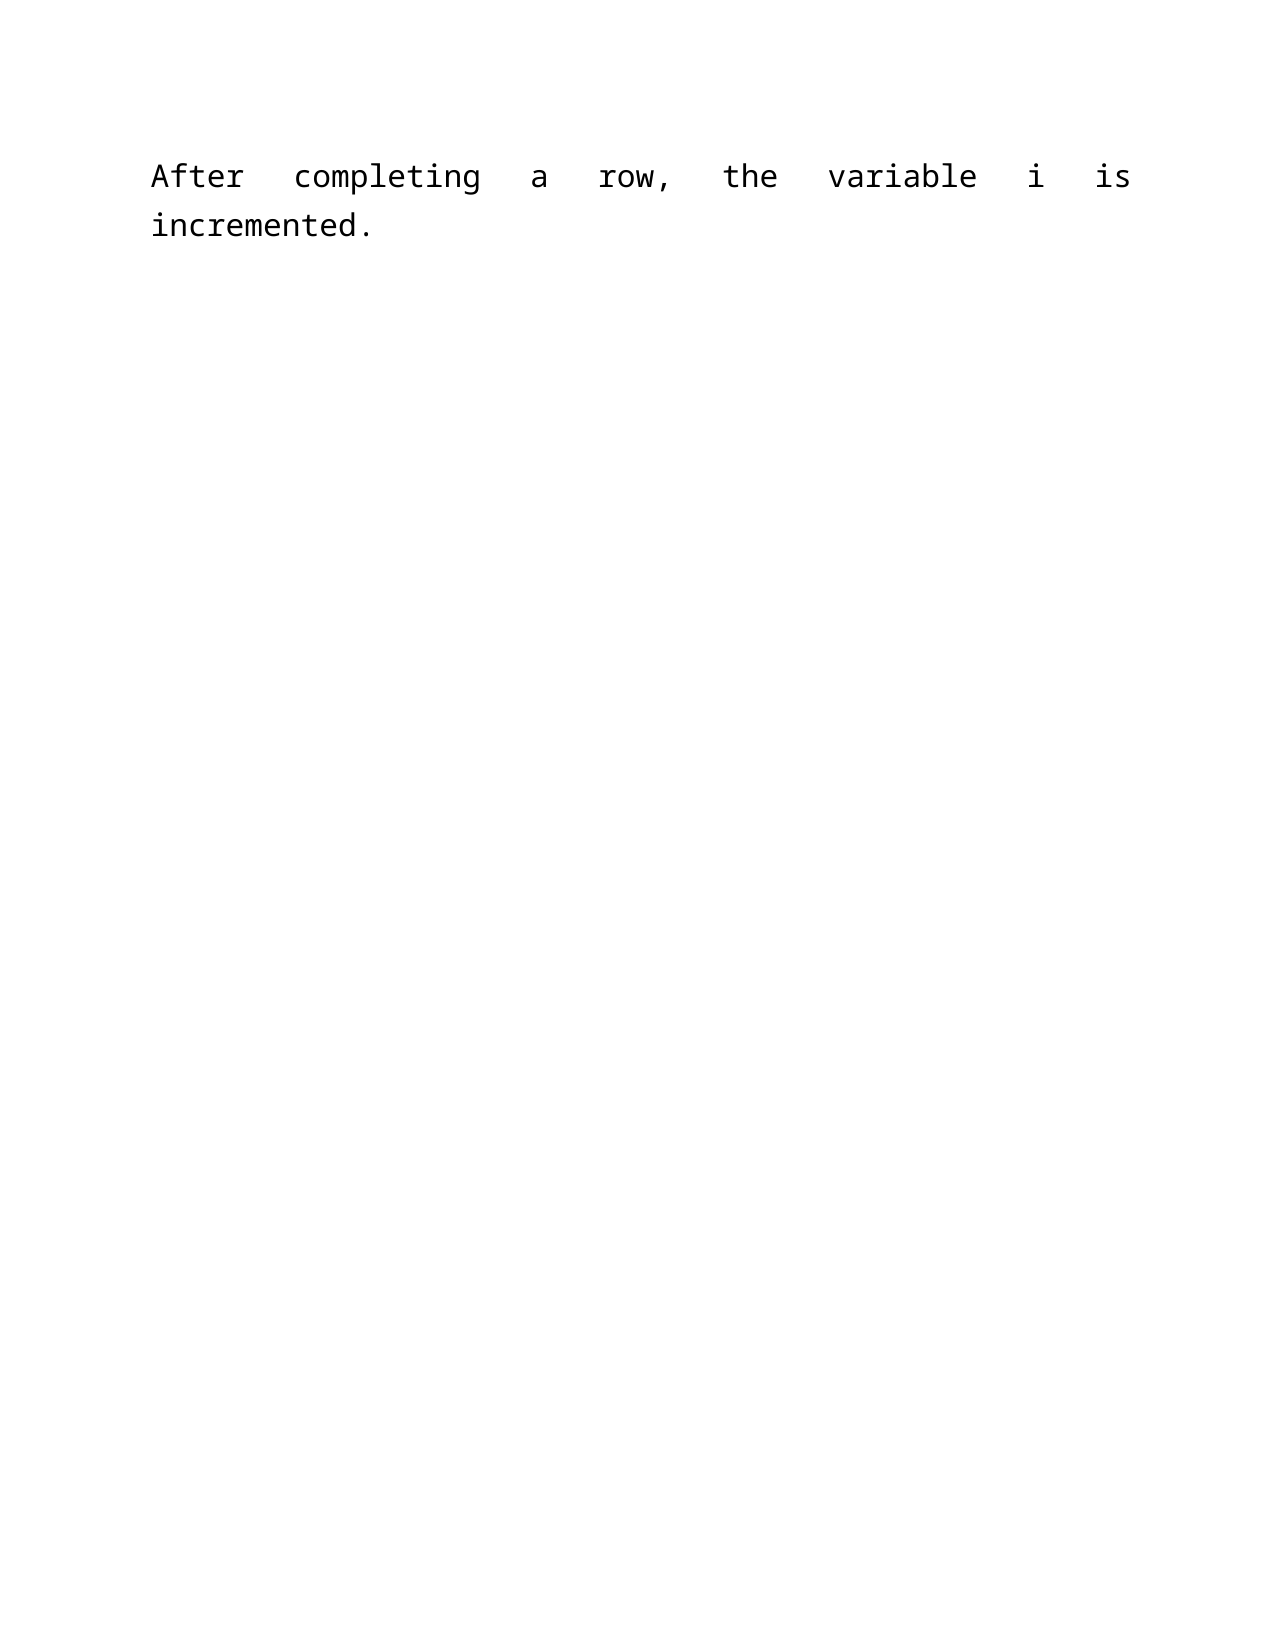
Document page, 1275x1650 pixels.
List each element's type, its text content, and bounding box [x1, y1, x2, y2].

text After completing a row, the variable i is incremented. [150, 154, 1133, 246]
